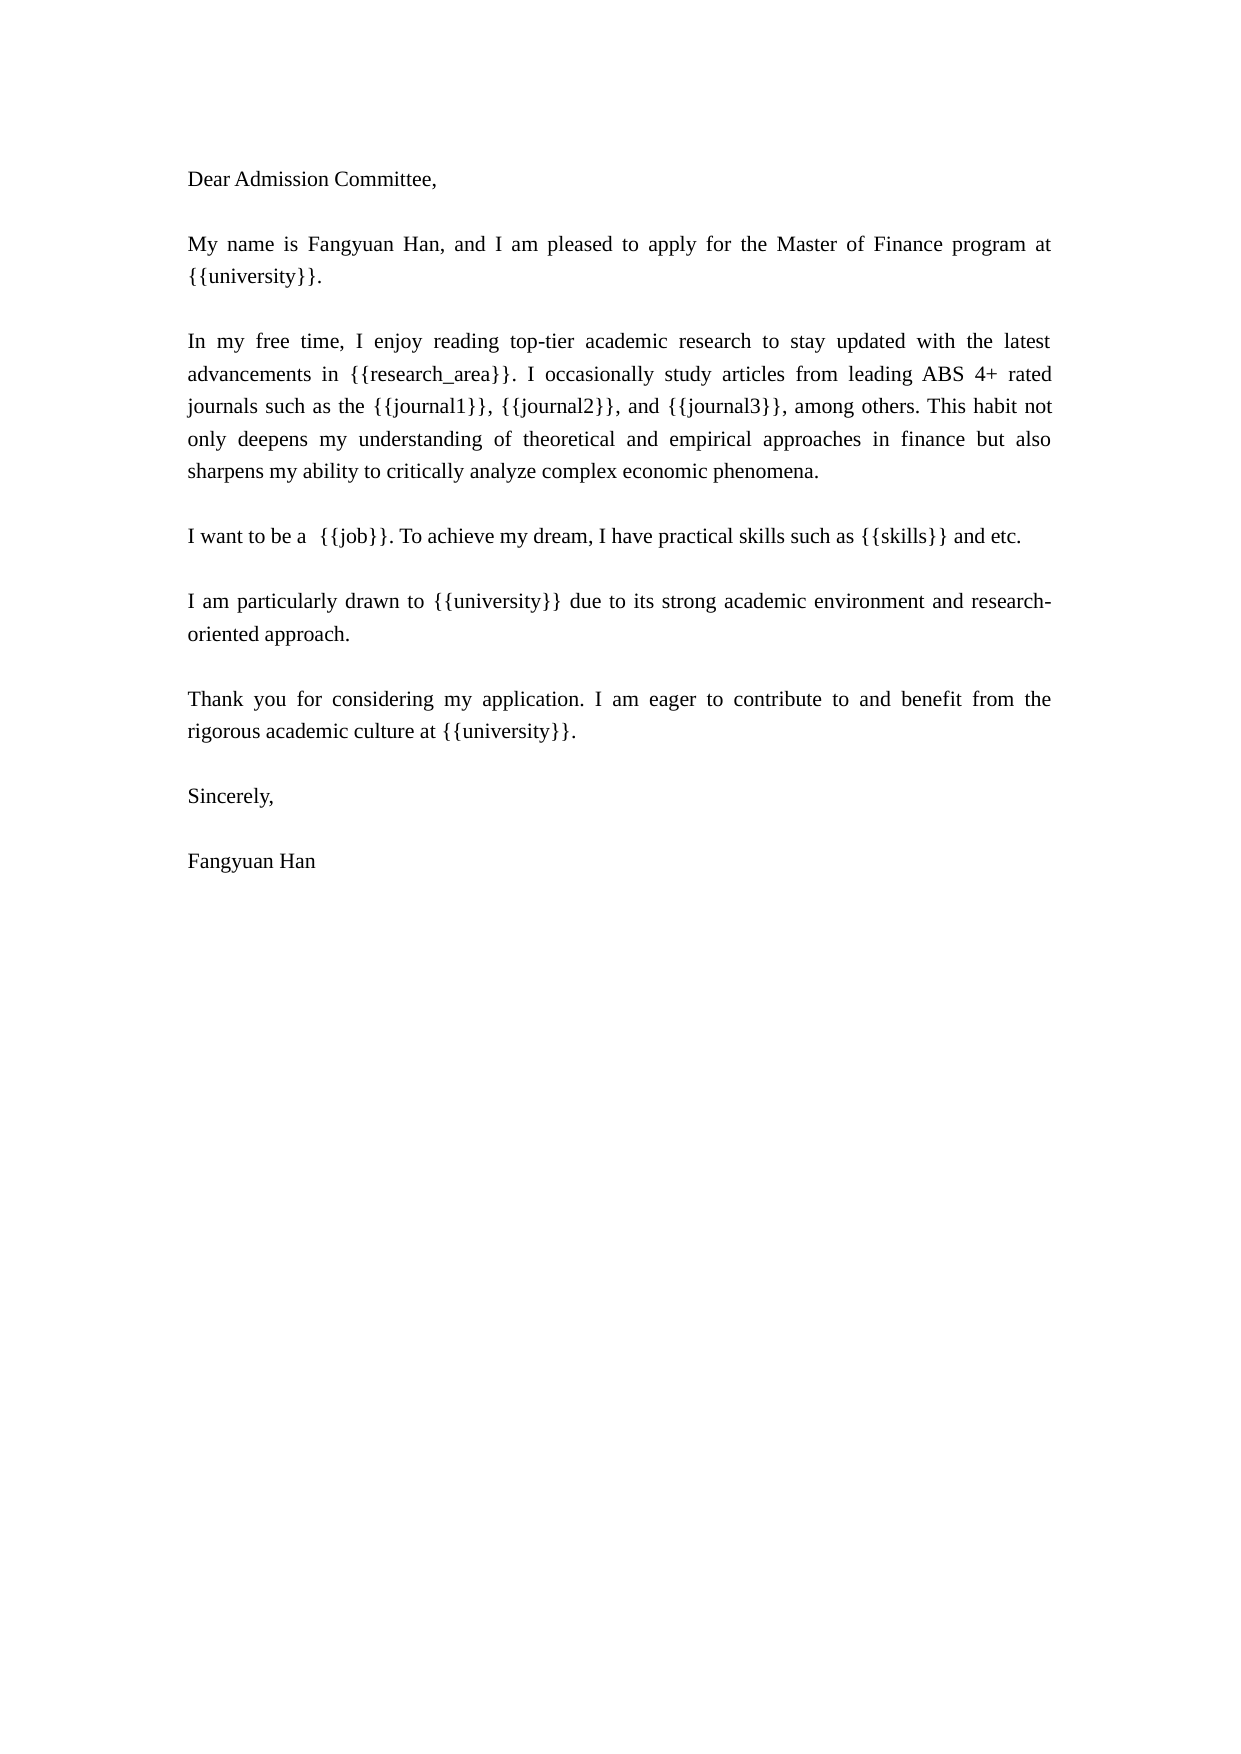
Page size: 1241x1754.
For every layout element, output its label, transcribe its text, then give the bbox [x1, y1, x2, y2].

text Thank you for considering my application. I am eager to contribute to and benefit from the rigorous academic culture at {{university}}. [187, 682, 1053, 747]
text My name is Fangyuan Han, and I am pleased to apply for the Master of Finance program at {{university}}. [187, 227, 1053, 292]
text In my free time, I enjoy reading top-tier academic research to stay updated with the latest advancements in {{research_area}}. I occasionally study articles from leading ABS 4+ rated journals such as the {{journal1}}, {{journal2}}, and {{journal3}}, among others. This habit not only deepens my understanding of theoretical and empirical approaches in finance but also sharpens my ability to critically analyze complex economic phenomena. [187, 324, 1053, 487]
text Dear Admission Committee, [187, 162, 1053, 194]
text Fangyuan Han [187, 844, 1053, 877]
text I am particularly drawn to {{university}} due to its strong academic environment and research-oriented approach. [187, 584, 1053, 649]
text Sincerely, [187, 779, 1053, 812]
text I want to be a {{job}}. To achieve my dream, I have practical skills such as {{skills}} and etc. [187, 519, 1053, 552]
